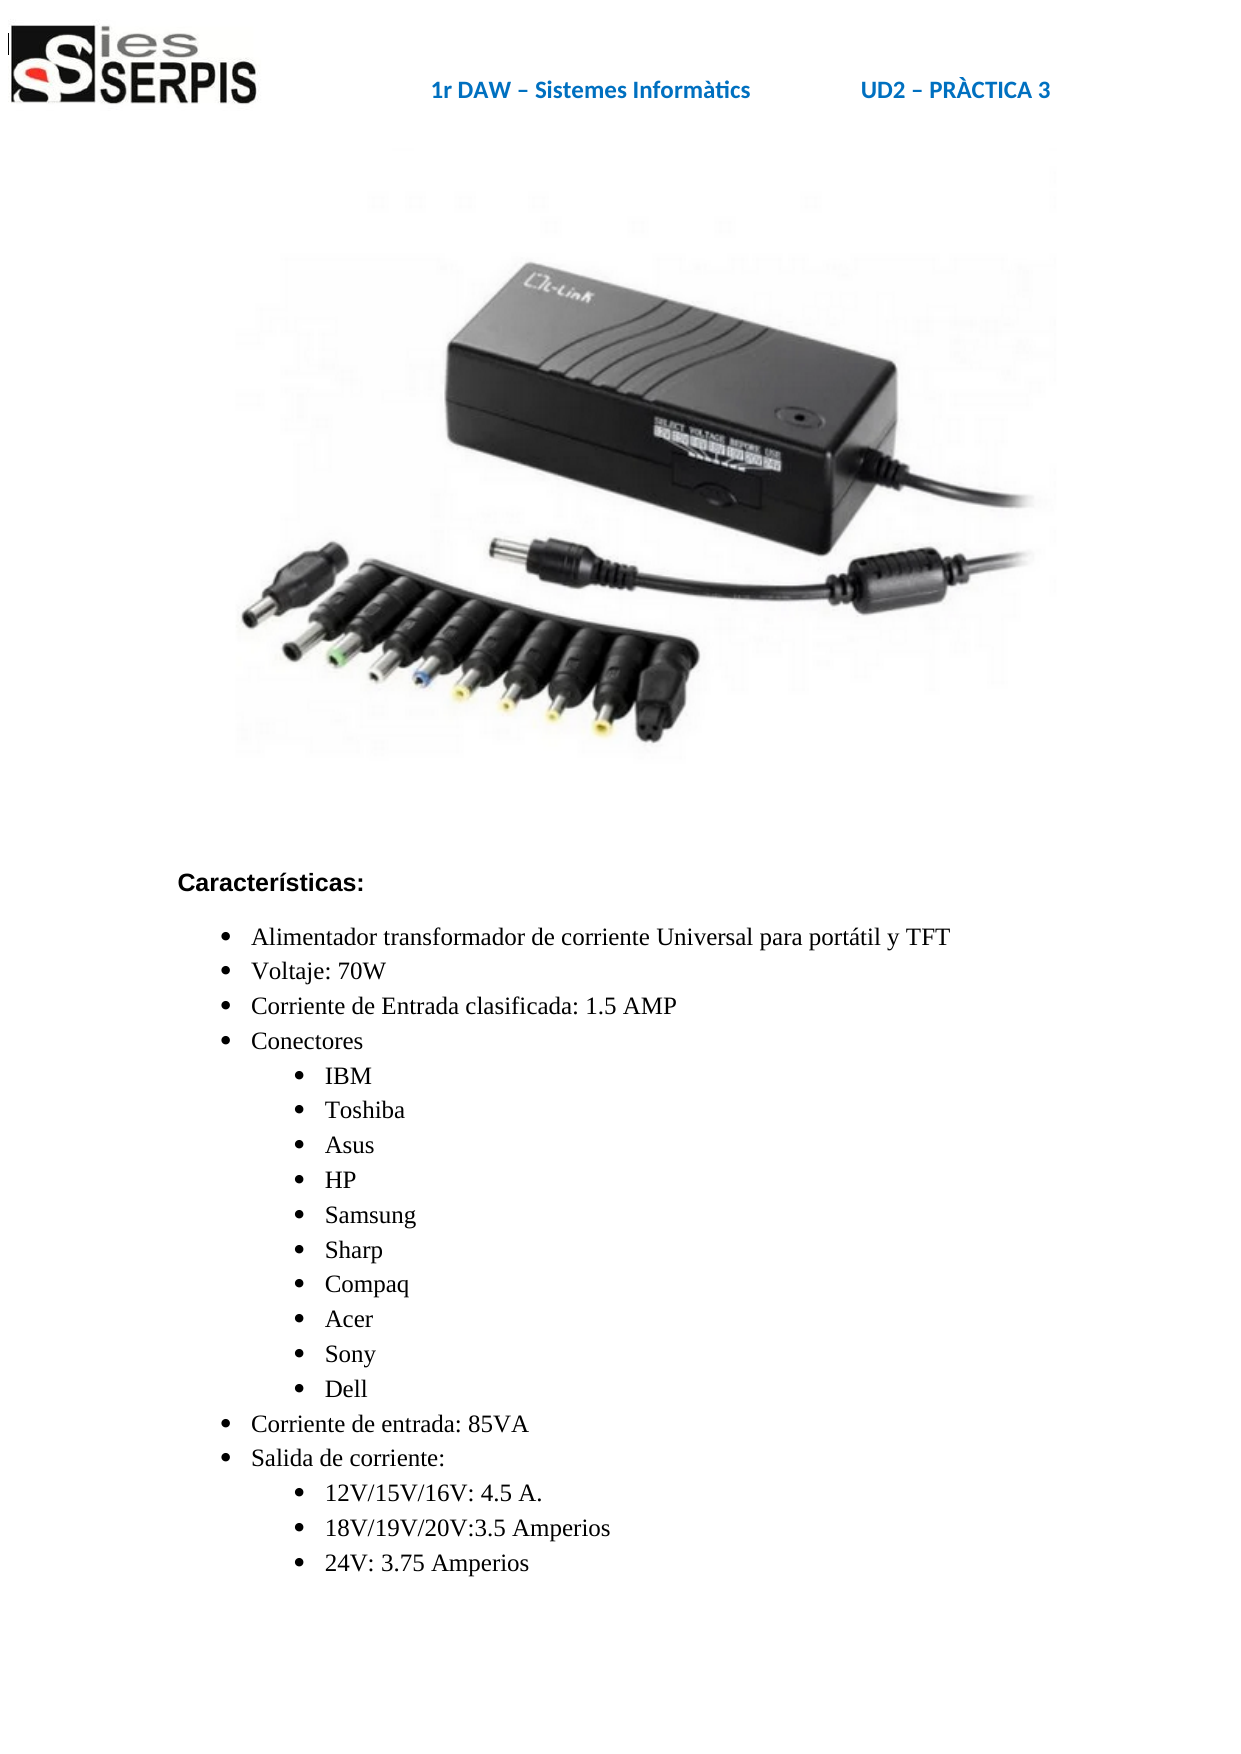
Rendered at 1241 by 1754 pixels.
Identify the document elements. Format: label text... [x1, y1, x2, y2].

list Voltaje: 70W [221, 956, 1063, 985]
list Sony [295, 1339, 1063, 1368]
list Samsung [295, 1200, 1063, 1229]
list Asus [295, 1130, 1063, 1159]
picture [177, 147, 1063, 810]
list Corriente de Entrada clasificada: 1.5 AMP [221, 991, 1063, 1020]
list IBM [295, 1061, 1063, 1089]
list Acer [295, 1304, 1063, 1333]
list HP [295, 1165, 1063, 1194]
list Corriente de entrada: 85VA [221, 1409, 1063, 1437]
list Conectores [221, 1026, 1063, 1055]
list Compaq [295, 1269, 1063, 1298]
picture [0, 14, 267, 113]
list 18V/19V/20V:3.5 Amperios [295, 1513, 1063, 1542]
list Toshiba [295, 1096, 1063, 1124]
list 12V/15V/16V: 4.5 A. [295, 1478, 1063, 1507]
text Características: [177, 868, 1063, 897]
list Dell [295, 1374, 1063, 1403]
list Salida de corriente: [221, 1443, 1063, 1472]
list Alimentador transformador de corriente Universal para portátil y TFT [221, 922, 1063, 950]
list Sharp [295, 1235, 1063, 1263]
list 24V: 3.75 Amperios [295, 1548, 1063, 1577]
